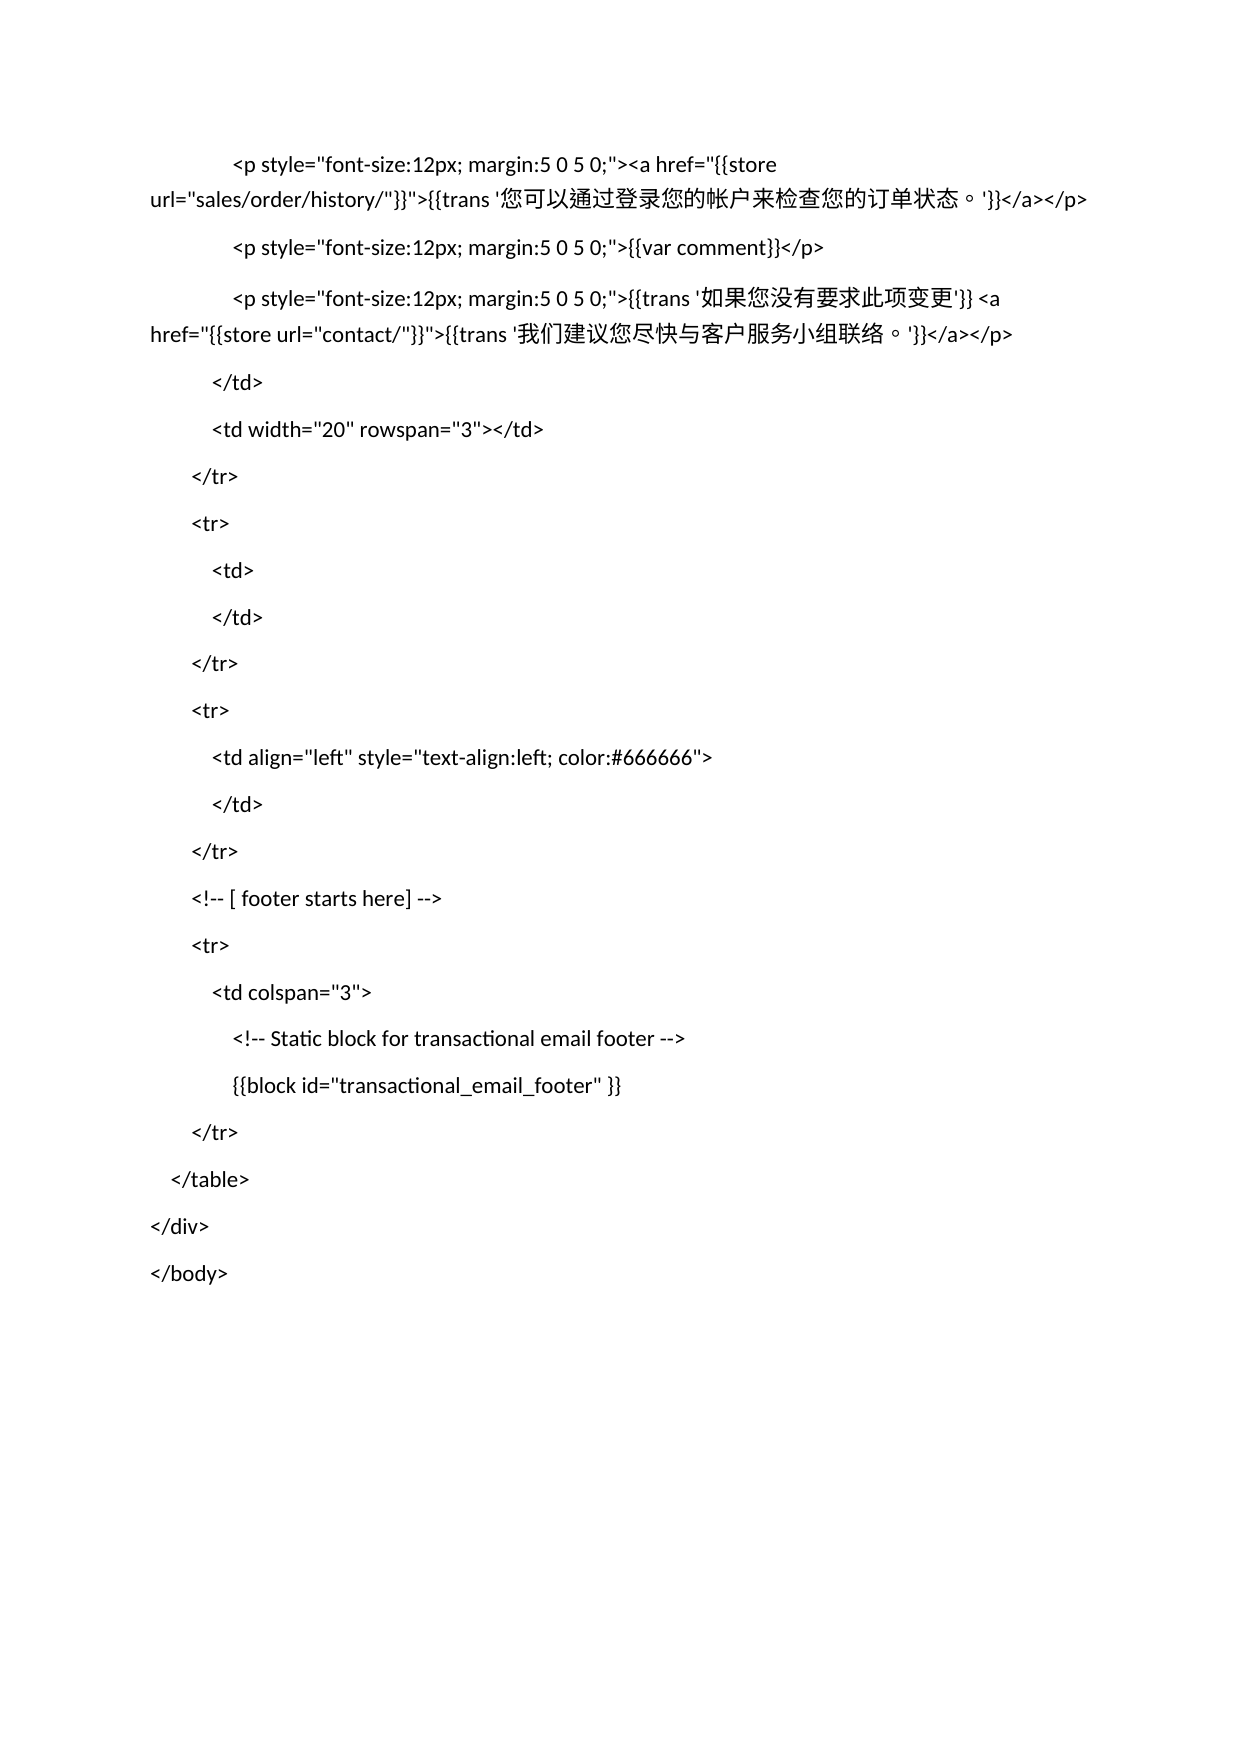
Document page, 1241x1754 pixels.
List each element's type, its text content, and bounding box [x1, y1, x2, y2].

text </td> [150, 790, 1090, 818]
text </body> [150, 1259, 1090, 1287]
text </tr> [150, 649, 1090, 678]
text <td width="20" rowspan="3"></td> [150, 415, 1090, 443]
text </td> [150, 603, 1090, 631]
text {{block id="transactional_email_footer" }} [150, 1071, 1090, 1099]
text <!-- [ footer starts here] --> [150, 884, 1090, 912]
text <td align="left" style="text-align:left; color:#666666"> [150, 743, 1090, 771]
text <p style="font-size:12px; margin:5 0 5 0;">{{trans '如果您没有要求此项变更'}} <a href="{{store url="contact/"}}">{{trans '我们建议您尽快与客户服务小组联络。'}}</a></p> [150, 280, 1090, 349]
text </tr> [150, 837, 1090, 865]
text </div> [150, 1212, 1090, 1240]
text <tr> [150, 696, 1090, 724]
text <p style="font-size:12px; margin:5 0 5 0;"><a href="{{store url="sales/order/history/"}}">{{trans '您可以通过登录您的帐户来检查您的订单状态。'}}</a></p> [150, 150, 1090, 214]
text </td> [150, 368, 1090, 396]
text </tr> [150, 1118, 1090, 1146]
text <td> [150, 556, 1090, 584]
text </table> [150, 1165, 1090, 1193]
text <tr> [150, 509, 1090, 537]
text <!-- Static block for transactional email footer --> [150, 1024, 1090, 1053]
text <p style="font-size:12px; margin:5 0 5 0;">{{var comment}}</p> [150, 233, 1090, 261]
text </tr> [150, 462, 1090, 490]
text <tr> [150, 931, 1090, 959]
text <td colspan="3"> [150, 978, 1090, 1006]
